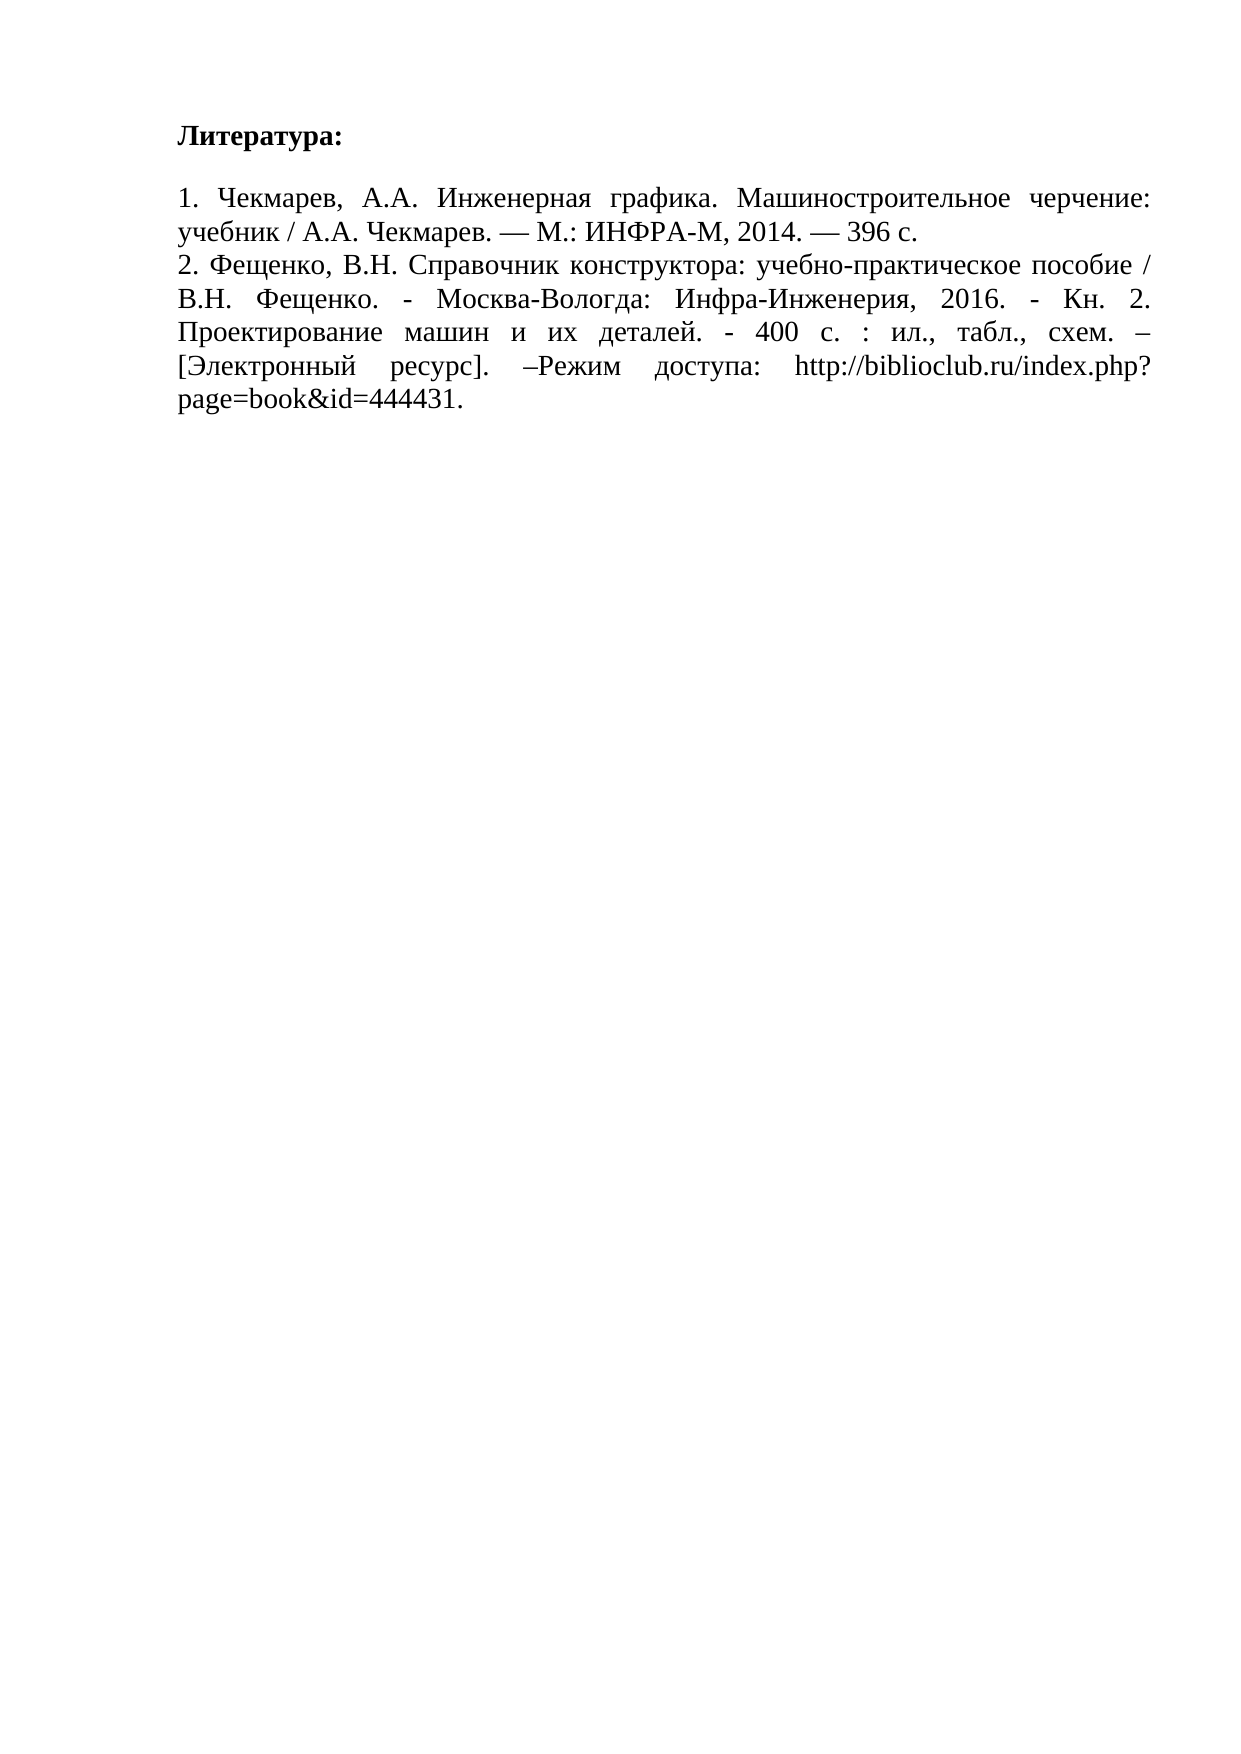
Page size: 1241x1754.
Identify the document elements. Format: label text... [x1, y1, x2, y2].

text 2. Фещенко, В.Н. Справочник конструктора: учебно-практическое пособие / В.Н. Фещенко. - Москва-Вологда: Инфра-Инженерия, 2016. - Кн. 2. Проектирование машин и их деталей. - 400 с. : ил., табл., схем. – [Электронный ресурс]. –Режим доступа: http://biblioclub.ru/index.php?page=book&id=444431. [177, 247, 1152, 415]
text 1. Чекмарев, А.А. Инженерная графика. Машиностроительное черчение: учебник / А.А. Чекмарев. — М.: ИНФРА-М, 2014. — 396 с. [177, 180, 1152, 247]
text Литература: [177, 118, 1152, 152]
